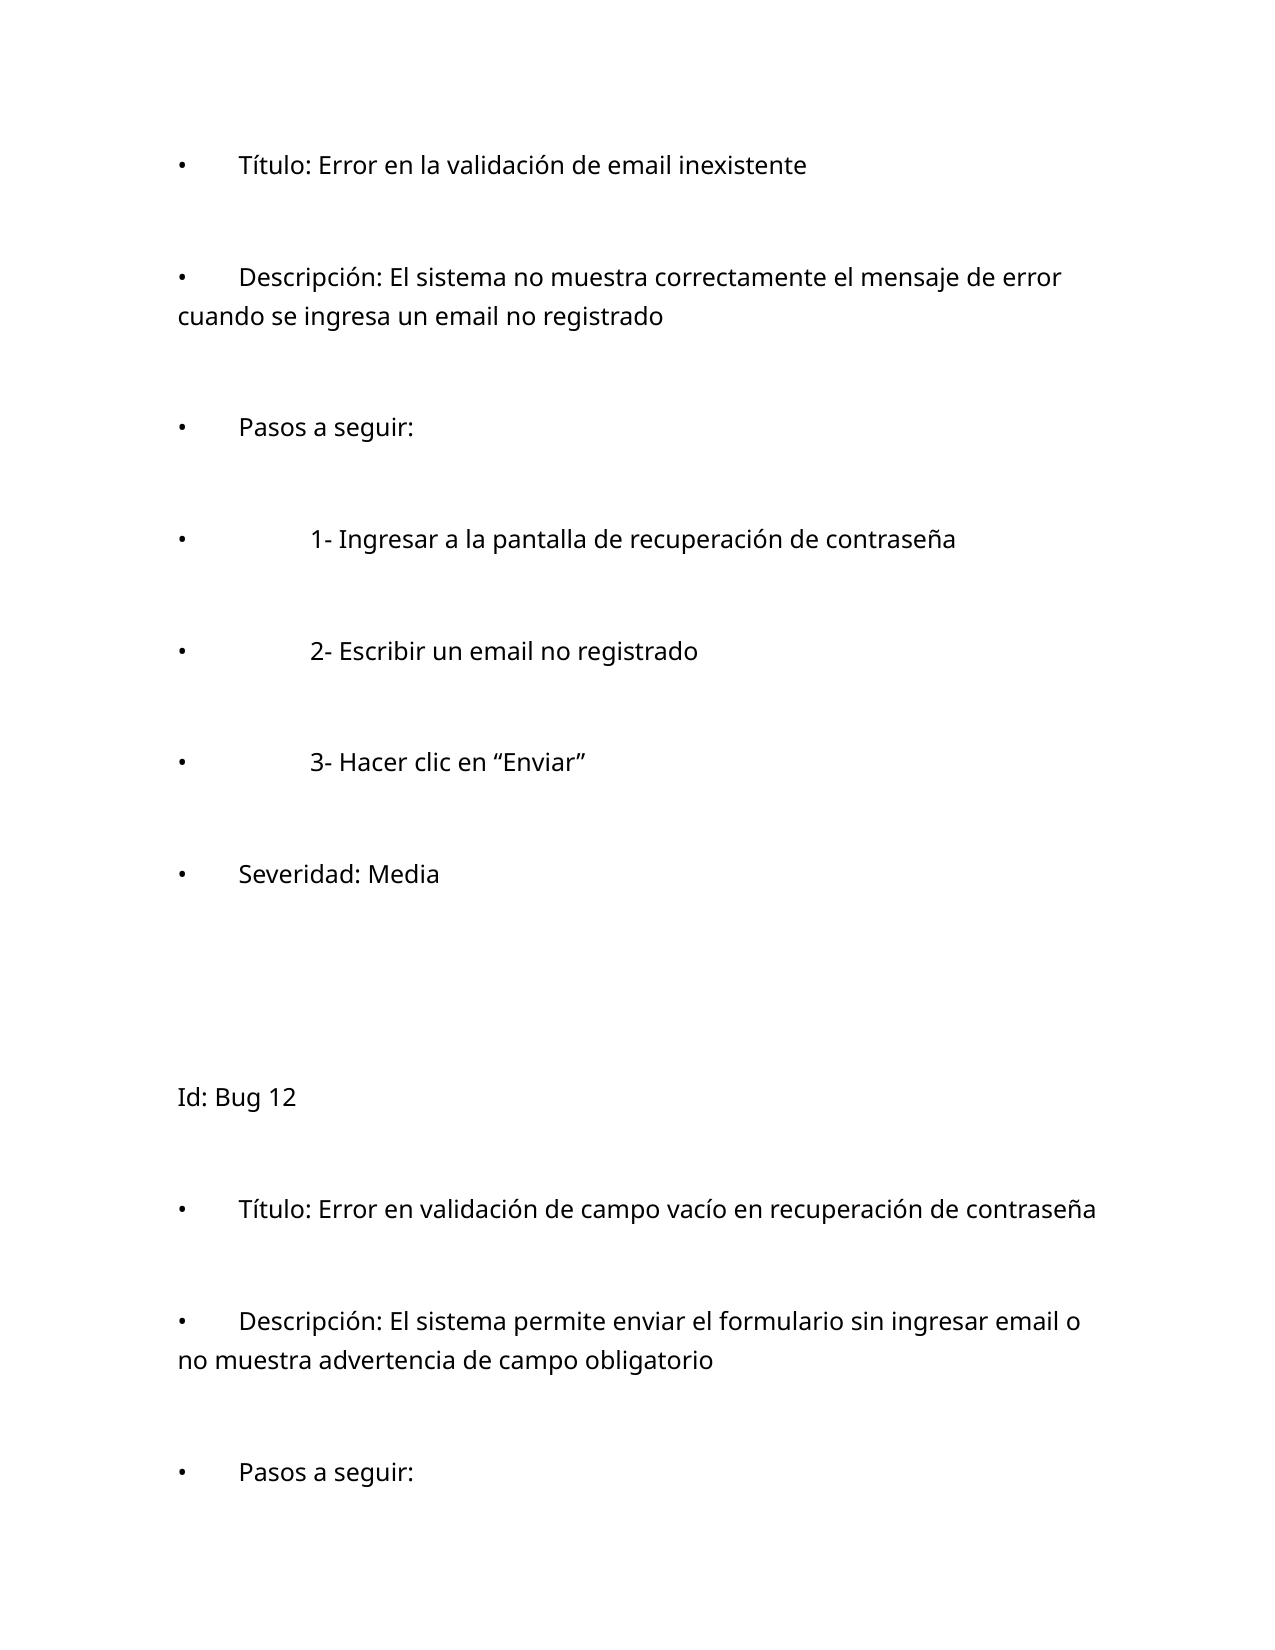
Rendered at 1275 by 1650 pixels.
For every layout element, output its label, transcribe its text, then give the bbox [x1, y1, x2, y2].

text • Pasos a seguir: [177, 410, 1098, 444]
text • Título: Error en la validación de email inexistente [177, 148, 1098, 182]
text • 1- Ingresar a la pantalla de recuperación de contraseña [177, 522, 1098, 556]
text • 3- Hacer clic en “Enviar” [177, 745, 1098, 779]
text • 2- Escribir un email no registrado [177, 633, 1098, 667]
text • Severidad: Media [177, 857, 1098, 891]
text Id: Bug 12 [177, 1080, 1098, 1114]
text • Descripción: El sistema permite enviar el formulario sin ingresar email o no muestra advertencia de campo obligatorio [177, 1303, 1098, 1377]
text • Pasos a seguir: [177, 1454, 1098, 1488]
text • Título: Error en validación de campo vacío en recuperación de contraseña [177, 1192, 1098, 1226]
text • Descripción: El sistema no muestra correctamente el mensaje de error cuando se ingresa un email no registrado [177, 259, 1098, 332]
